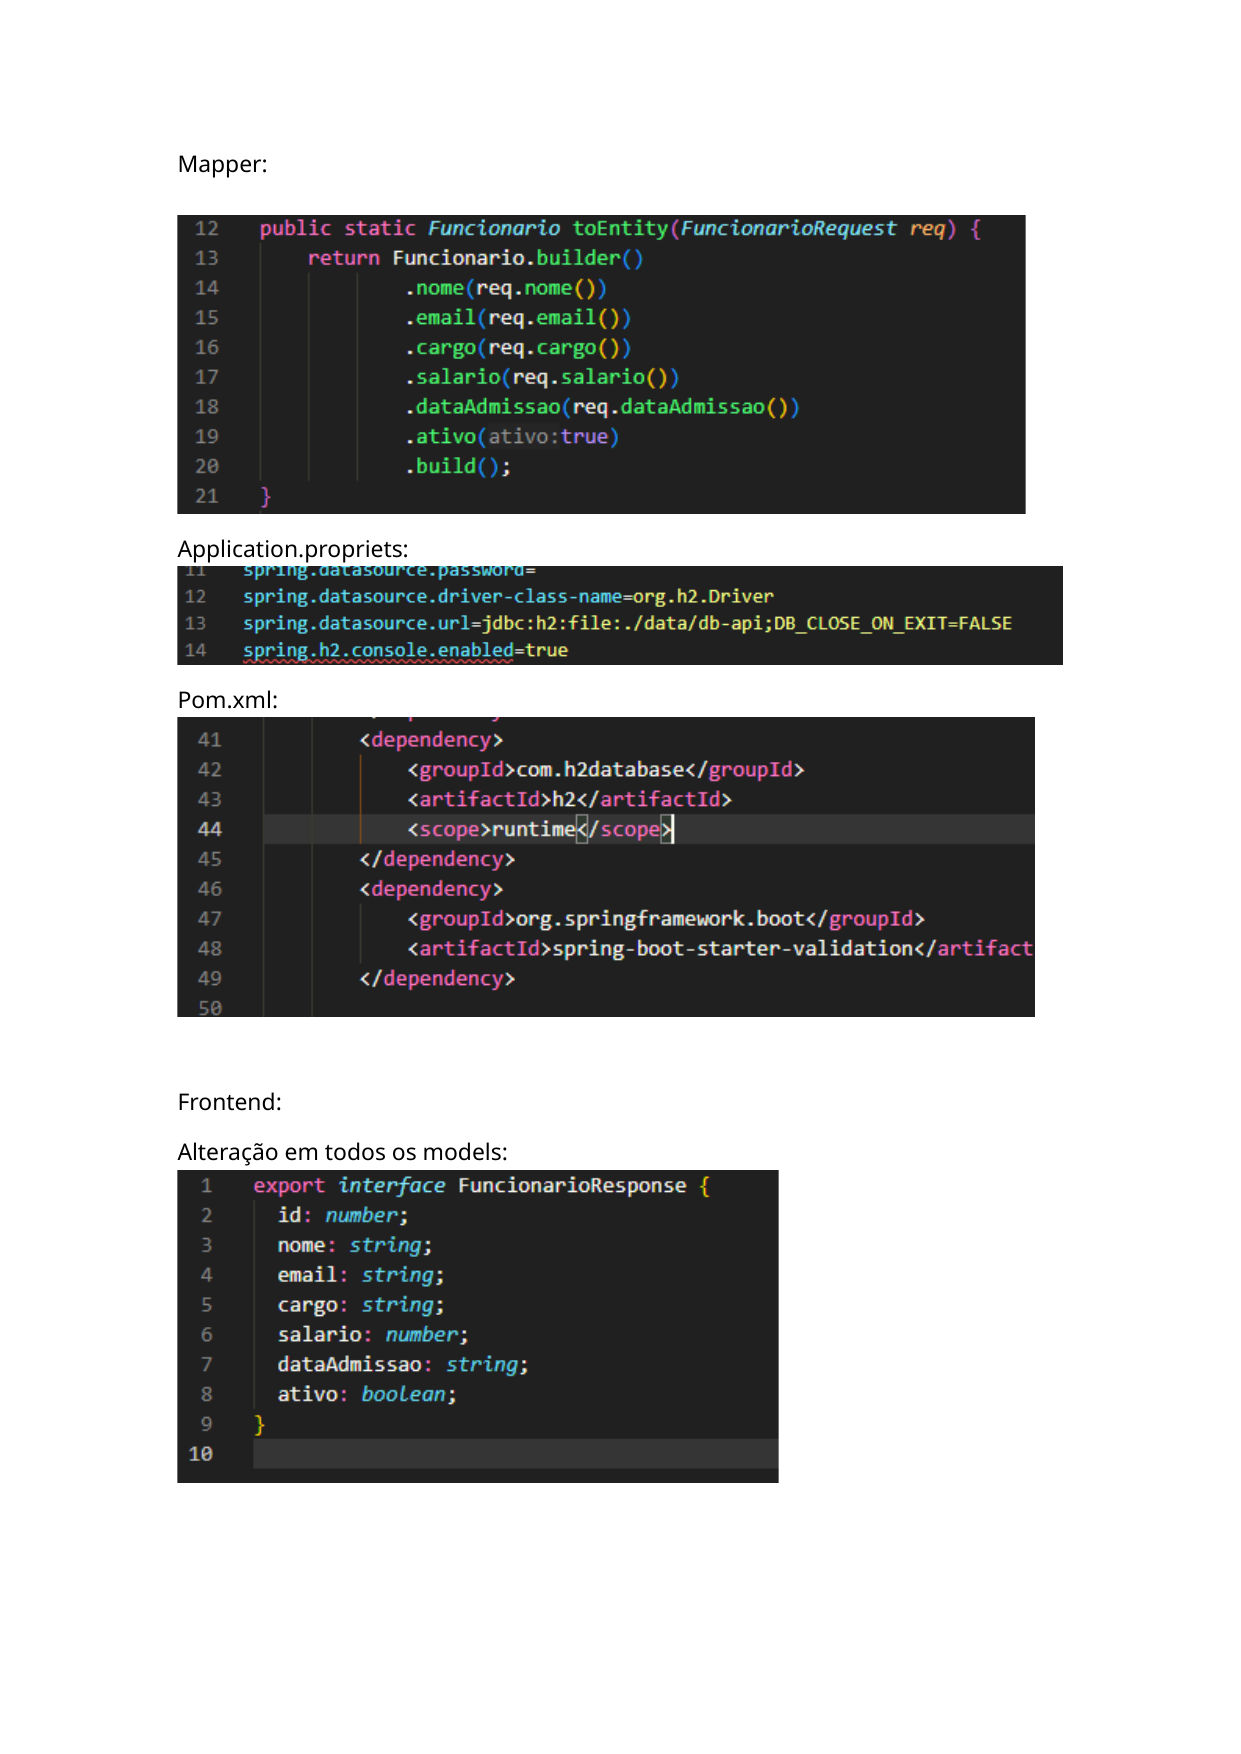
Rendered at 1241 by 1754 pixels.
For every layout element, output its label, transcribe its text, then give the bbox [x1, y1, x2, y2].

text Frontend: [177, 1086, 1063, 1117]
picture [177, 566, 1063, 665]
text Application.propriets: [177, 533, 1063, 566]
picture [177, 215, 1026, 514]
picture [177, 1170, 779, 1483]
picture [177, 717, 1035, 1017]
